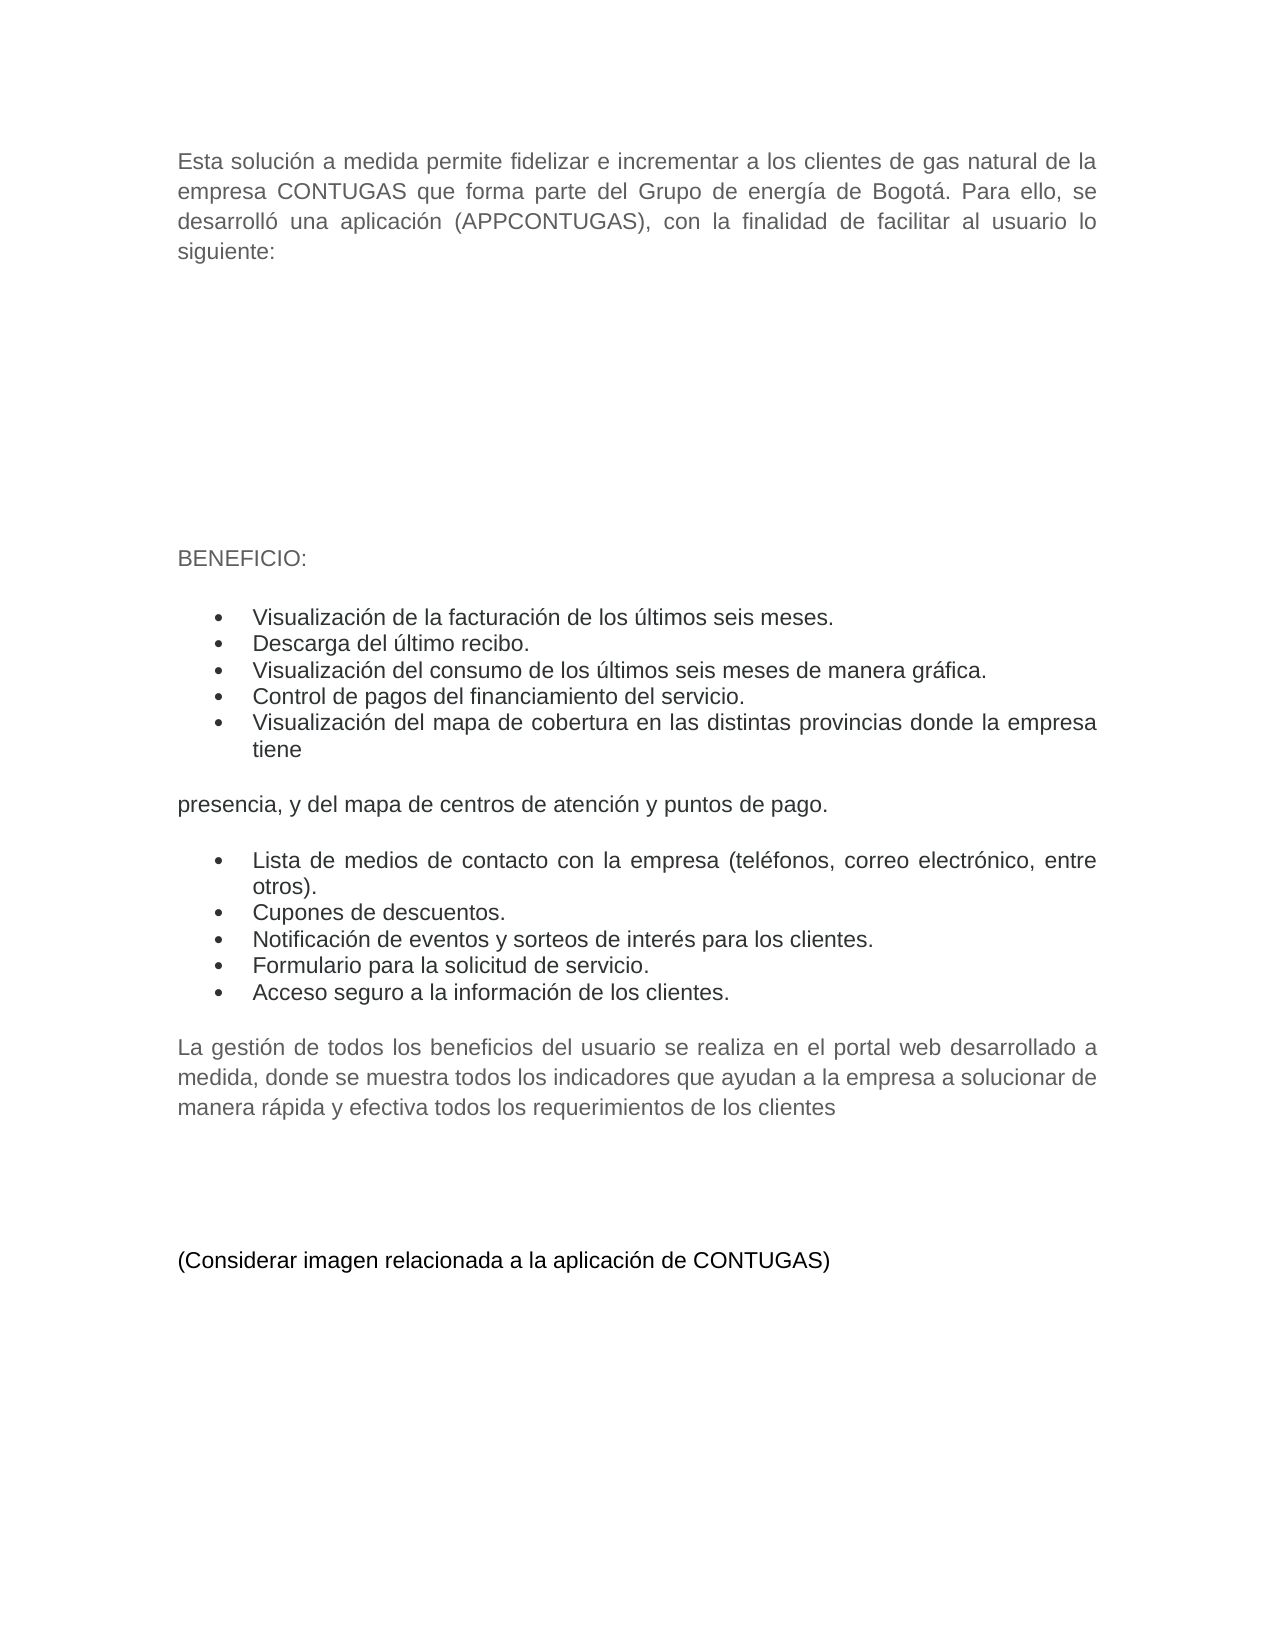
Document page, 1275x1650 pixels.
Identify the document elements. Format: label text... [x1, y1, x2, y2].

text BENEFICIO: [177, 544, 1098, 571]
text Esta solución a medida permite fidelizar e incrementar a los clientes de gas natural de la empresa CONTUGAS que forma parte del Grupo de energía de Bogotá. Para ello, se desarrolló una aplicación (APPCONTUGAS), con la finalidad de facilitar al usuario lo siguiente: [177, 148, 1098, 264]
list Descarga del último recibo. [215, 630, 1098, 657]
list Visualización del mapa de cobertura en las distintas provincias donde la empresa tiene [215, 709, 1098, 762]
list Formulario para la solicitud de servicio. [215, 952, 1098, 978]
list Acceso seguro a la información de los clientes. [215, 978, 1098, 1005]
list Lista de medios de contacto con la empresa (teléfonos, correo electrónico, entre otros). [215, 847, 1098, 899]
list Notificación de eventos y sorteos de interés para los clientes. [215, 926, 1098, 952]
text La gestión de todos los beneficios del usuario se realiza en el portal web desarrollado a medida, donde se muestra todos los indicadores que ayudan a la empresa a solucionar de manera rápida y efectiva todos los requerimientos de los clientes [177, 1034, 1098, 1121]
list Visualización de la facturación de los últimos seis meses. [215, 604, 1098, 630]
list Control de pagos del financiamiento del servicio. [215, 683, 1098, 709]
list presencia, y del mapa de centros de atención y puntos de pago. [177, 791, 1098, 817]
list Cupones de descuentos. [215, 899, 1098, 926]
text (Considerar imagen relacionada a la aplicación de CONTUGAS) [177, 1247, 1098, 1274]
list Visualización del consumo de los últimos seis meses de manera gráfica. [215, 657, 1098, 683]
